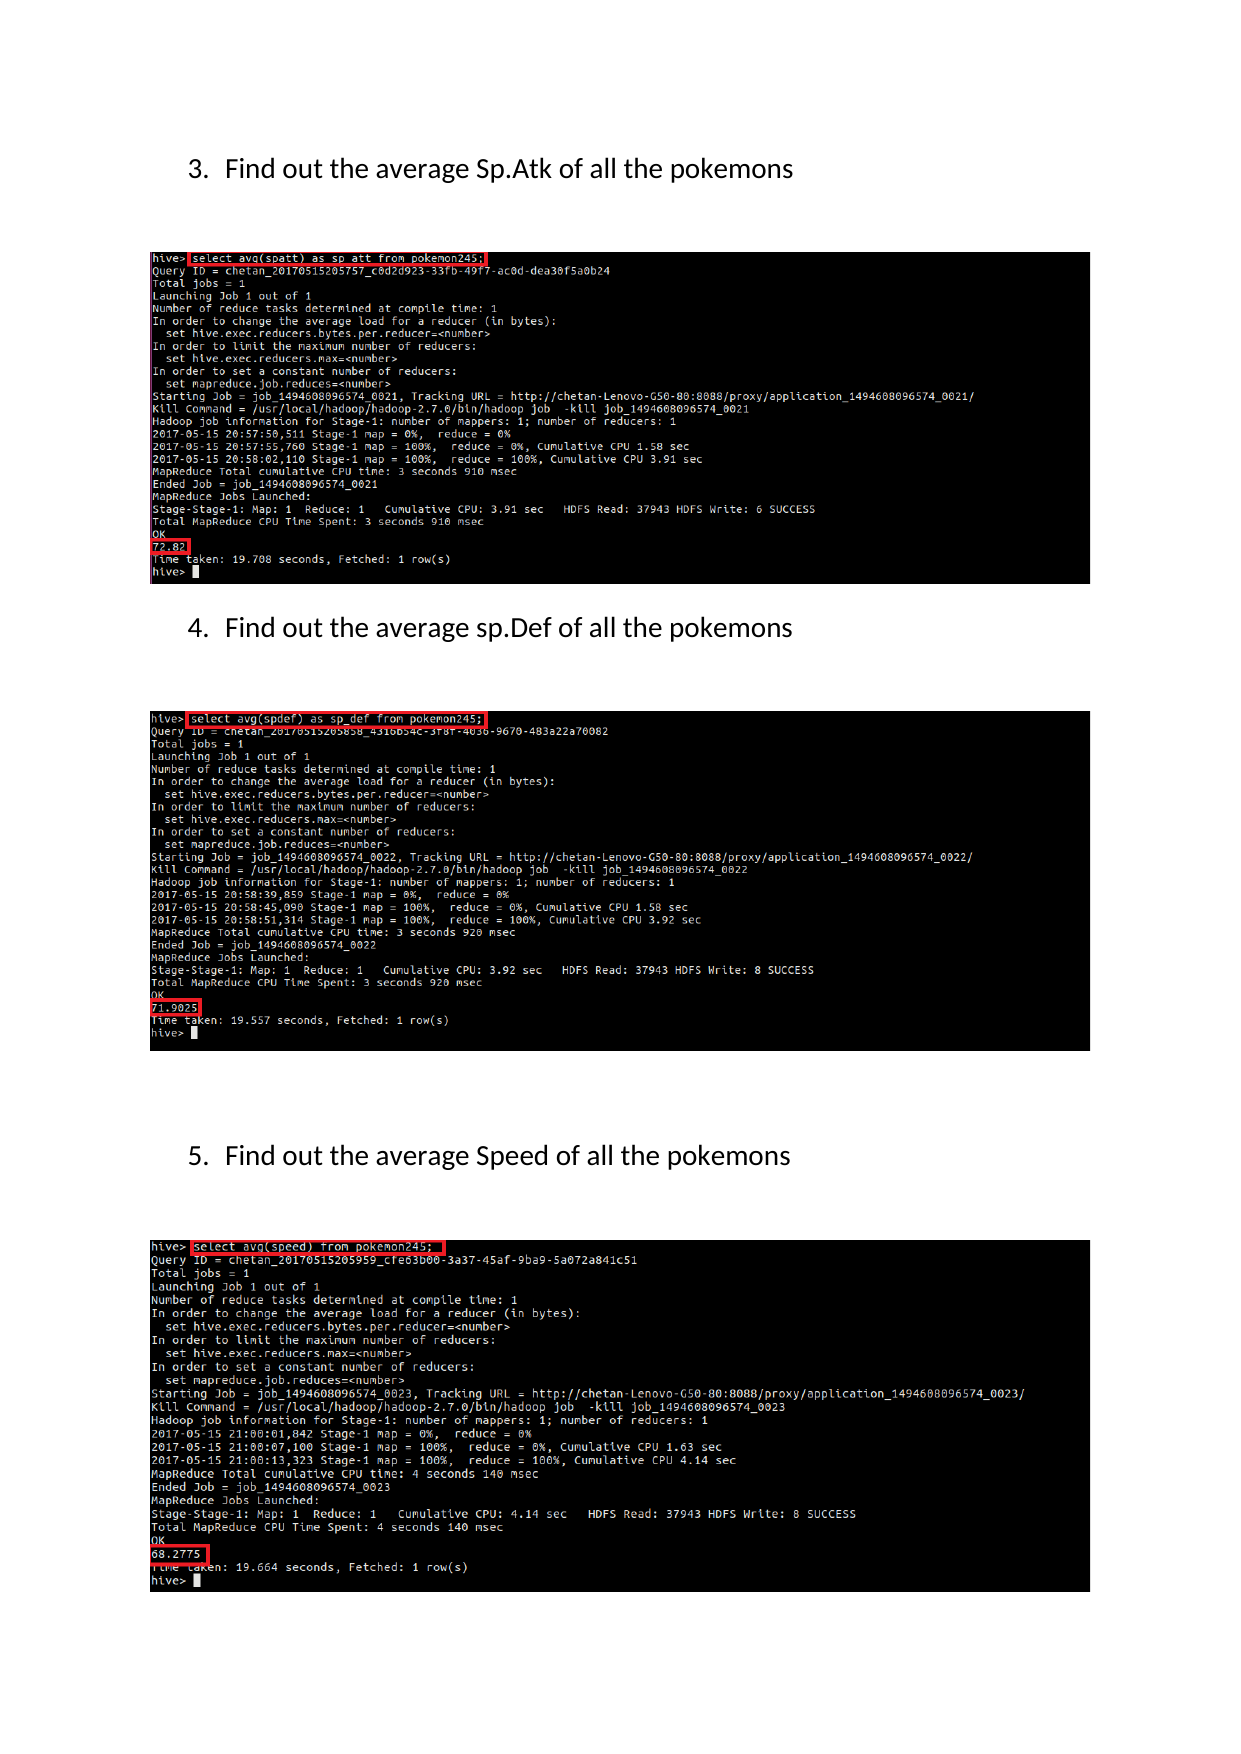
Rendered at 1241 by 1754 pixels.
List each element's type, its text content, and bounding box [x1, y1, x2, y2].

list Find out the average sp.Def of all the pokemons [187, 609, 1090, 645]
list Find out the average Sp.Atk of all the pokemons [187, 150, 1090, 186]
picture [150, 252, 1091, 584]
picture [150, 1240, 1091, 1592]
picture [150, 711, 1091, 1051]
list Find out the average Speed of all the pokemons [187, 1137, 1090, 1173]
